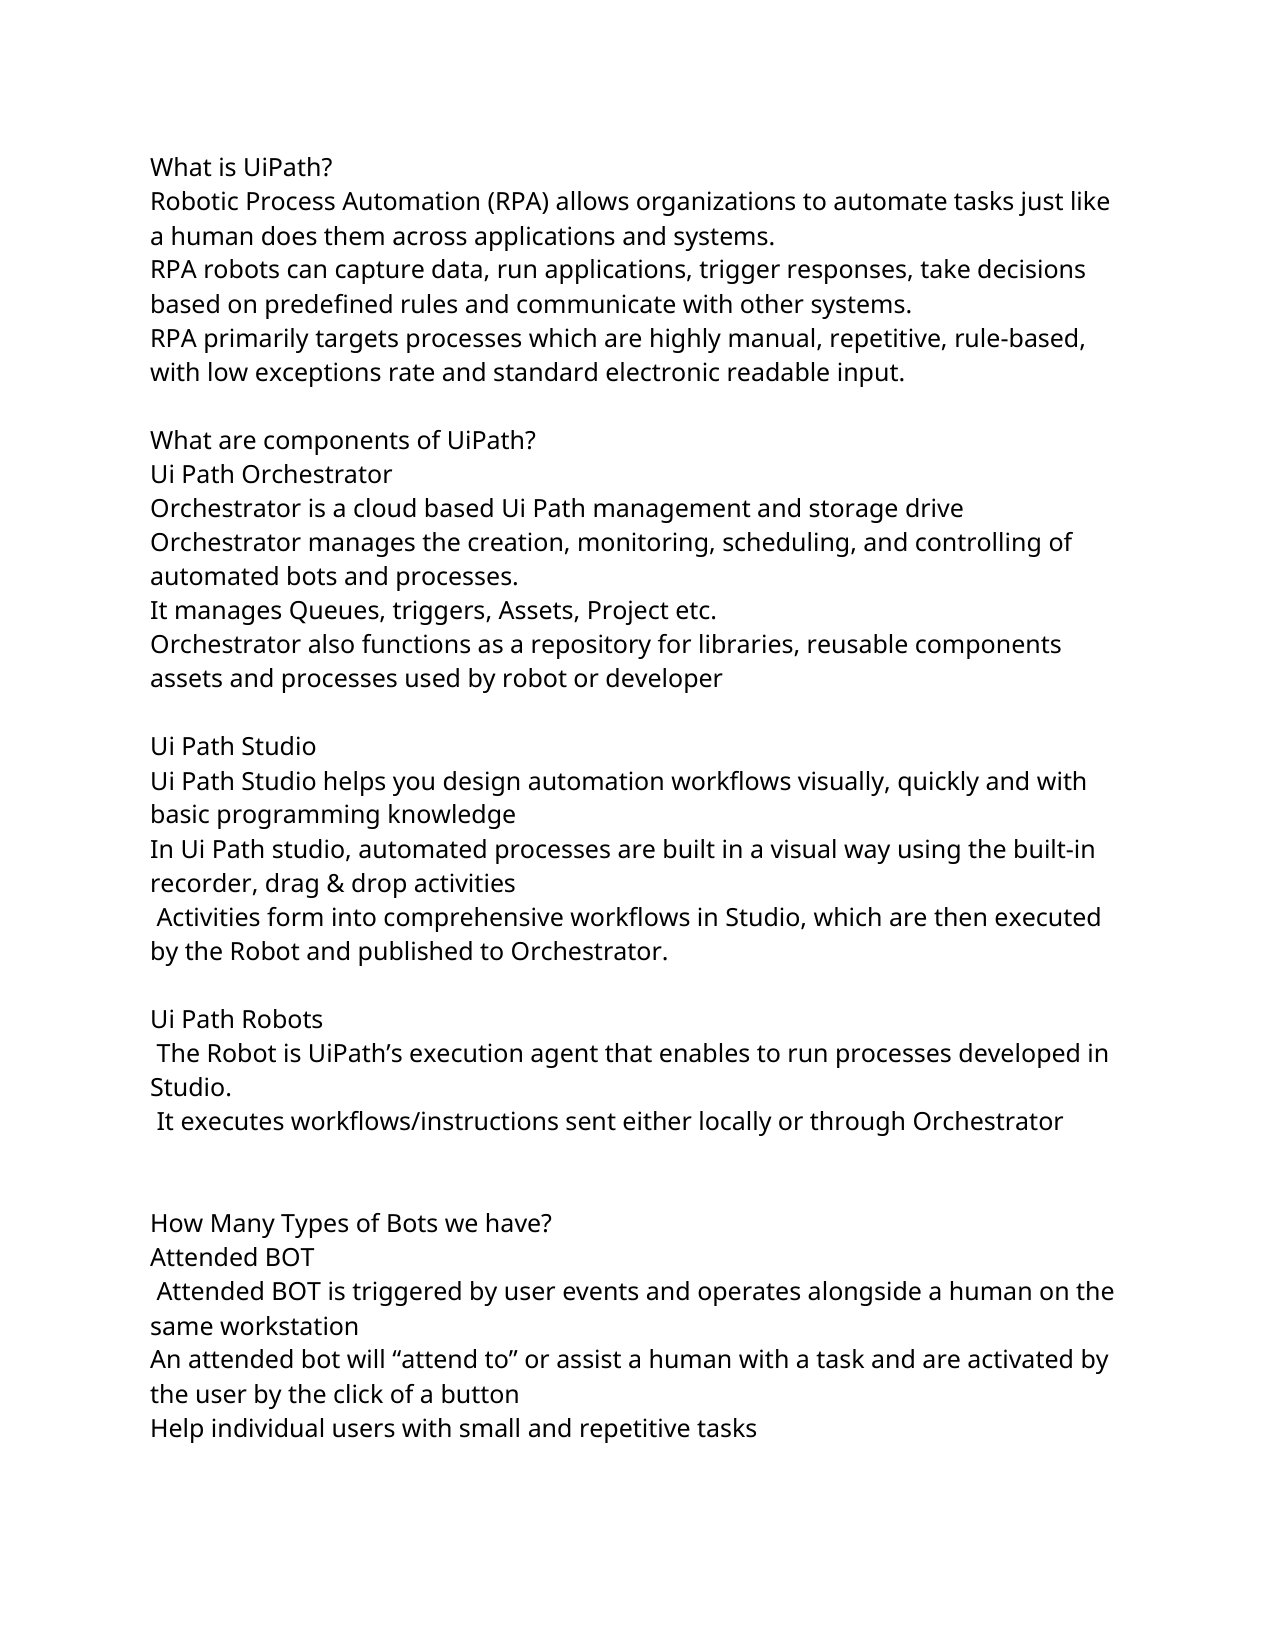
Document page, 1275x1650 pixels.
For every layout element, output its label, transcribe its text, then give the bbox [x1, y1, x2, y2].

text Orchestrator also functions as a repository for libraries, reusable components assets and processes used by robot or developer [150, 627, 1125, 695]
text It executes workflows/instructions sent either locally or through Orchestrator [150, 1104, 1125, 1138]
text What is UiPath? [150, 150, 1125, 184]
text What are components of UiPath? [150, 422, 1125, 457]
text An attended bot will “attend to” or assist a human with a task and are activated by the user by the click of a button [150, 1342, 1125, 1410]
text Ui Path Orchestrator [150, 457, 1125, 491]
text Orchestrator is a cloud based Ui Path management and storage drive [150, 491, 1125, 525]
text Ui Path Studio [150, 729, 1125, 763]
text Orchestrator manages the creation, monitoring, scheduling, and controlling of automated bots and processes. [150, 525, 1125, 593]
text The Robot is UiPath’s execution agent that enables to run processes developed in Studio. [150, 1036, 1125, 1104]
text RPA robots can capture data, run applications, trigger responses, take decisions based on predefined rules and communicate with other systems. [150, 252, 1125, 320]
text Ui Path Robots [150, 1002, 1125, 1036]
text Activities form into comprehensive workflows in Studio, which are then executed by the Robot and published to Orchestrator. [150, 899, 1125, 967]
text Attended BOT [150, 1240, 1125, 1274]
text Ui Path Studio helps you design automation workflows visually, quickly and with basic programming knowledge [150, 763, 1125, 831]
text It manages Queues, triggers, Assets, Project etc. [150, 593, 1125, 627]
text How Many Types of Bots we have? [150, 1206, 1125, 1240]
text Robotic Process Automation (RPA) allows organizations to automate tasks just like a human does them across applications and systems. [150, 184, 1125, 252]
text In Ui Path studio, automated processes are built in a visual way using the built-in recorder, drag & drop activities [150, 831, 1125, 899]
text RPA primarily targets processes which are highly manual, repetitive, rule-based, with low exceptions rate and standard electronic readable input. [150, 320, 1125, 388]
text Attended BOT is triggered by user events and operates alongside a human on the same workstation [150, 1274, 1125, 1342]
text Help individual users with small and repetitive tasks [150, 1410, 1125, 1444]
